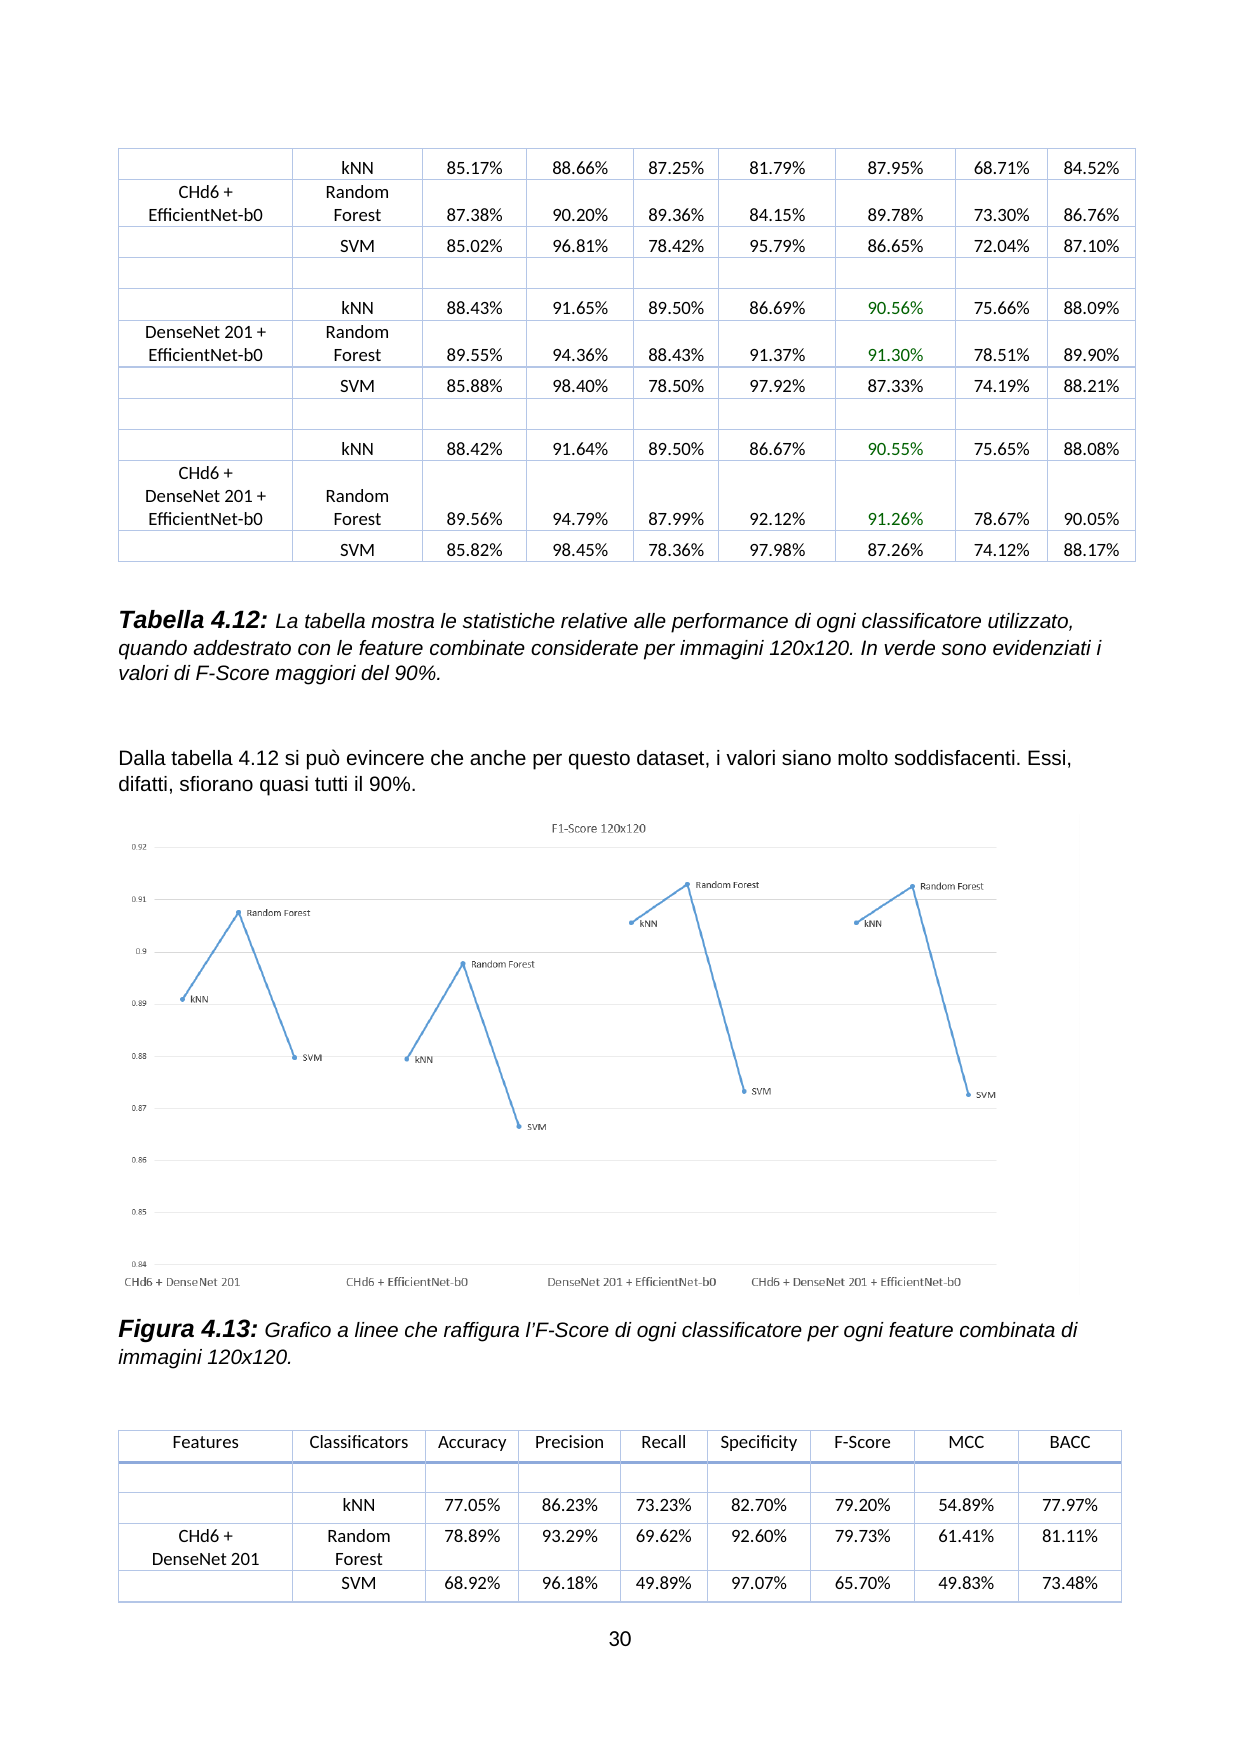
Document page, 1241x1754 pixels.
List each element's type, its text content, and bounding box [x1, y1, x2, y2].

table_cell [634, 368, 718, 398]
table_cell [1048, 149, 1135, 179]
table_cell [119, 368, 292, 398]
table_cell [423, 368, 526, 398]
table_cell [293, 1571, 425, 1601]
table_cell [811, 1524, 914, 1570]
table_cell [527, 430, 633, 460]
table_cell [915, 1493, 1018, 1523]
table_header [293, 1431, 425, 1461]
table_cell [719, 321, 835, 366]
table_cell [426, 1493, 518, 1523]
picture [118, 814, 1080, 1295]
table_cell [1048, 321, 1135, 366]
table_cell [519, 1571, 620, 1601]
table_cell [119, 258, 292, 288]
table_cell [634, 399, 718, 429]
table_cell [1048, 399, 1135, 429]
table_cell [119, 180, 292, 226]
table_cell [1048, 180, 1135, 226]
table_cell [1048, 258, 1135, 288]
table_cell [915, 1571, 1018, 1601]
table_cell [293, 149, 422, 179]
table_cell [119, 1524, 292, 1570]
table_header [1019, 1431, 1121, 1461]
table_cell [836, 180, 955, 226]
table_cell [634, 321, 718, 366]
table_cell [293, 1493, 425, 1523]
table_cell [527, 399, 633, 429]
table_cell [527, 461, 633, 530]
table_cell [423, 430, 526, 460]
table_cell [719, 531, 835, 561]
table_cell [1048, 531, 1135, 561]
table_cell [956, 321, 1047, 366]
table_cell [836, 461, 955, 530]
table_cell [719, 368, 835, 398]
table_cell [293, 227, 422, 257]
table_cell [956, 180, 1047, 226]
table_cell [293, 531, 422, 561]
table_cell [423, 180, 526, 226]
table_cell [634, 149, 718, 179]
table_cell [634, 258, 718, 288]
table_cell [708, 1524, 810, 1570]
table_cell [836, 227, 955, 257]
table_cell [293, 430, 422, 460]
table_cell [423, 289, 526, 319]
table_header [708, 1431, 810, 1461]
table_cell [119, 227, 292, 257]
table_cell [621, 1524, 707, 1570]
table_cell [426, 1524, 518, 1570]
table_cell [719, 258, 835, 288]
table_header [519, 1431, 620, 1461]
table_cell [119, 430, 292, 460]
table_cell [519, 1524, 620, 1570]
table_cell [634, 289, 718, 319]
text Figura 4.13: Grafico a linee che raffigura l’F-Score di ogni classificatore per ogni feature combinata di immagini 120x120. [118, 1314, 1122, 1368]
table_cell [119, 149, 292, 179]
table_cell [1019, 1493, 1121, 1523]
text Dalla tabella 4.12 si può evincere che anche per questo dataset, i valori siano molto soddisfacenti. Essi, difatti, sfiorano quasi tutti il 90%. [118, 746, 1122, 796]
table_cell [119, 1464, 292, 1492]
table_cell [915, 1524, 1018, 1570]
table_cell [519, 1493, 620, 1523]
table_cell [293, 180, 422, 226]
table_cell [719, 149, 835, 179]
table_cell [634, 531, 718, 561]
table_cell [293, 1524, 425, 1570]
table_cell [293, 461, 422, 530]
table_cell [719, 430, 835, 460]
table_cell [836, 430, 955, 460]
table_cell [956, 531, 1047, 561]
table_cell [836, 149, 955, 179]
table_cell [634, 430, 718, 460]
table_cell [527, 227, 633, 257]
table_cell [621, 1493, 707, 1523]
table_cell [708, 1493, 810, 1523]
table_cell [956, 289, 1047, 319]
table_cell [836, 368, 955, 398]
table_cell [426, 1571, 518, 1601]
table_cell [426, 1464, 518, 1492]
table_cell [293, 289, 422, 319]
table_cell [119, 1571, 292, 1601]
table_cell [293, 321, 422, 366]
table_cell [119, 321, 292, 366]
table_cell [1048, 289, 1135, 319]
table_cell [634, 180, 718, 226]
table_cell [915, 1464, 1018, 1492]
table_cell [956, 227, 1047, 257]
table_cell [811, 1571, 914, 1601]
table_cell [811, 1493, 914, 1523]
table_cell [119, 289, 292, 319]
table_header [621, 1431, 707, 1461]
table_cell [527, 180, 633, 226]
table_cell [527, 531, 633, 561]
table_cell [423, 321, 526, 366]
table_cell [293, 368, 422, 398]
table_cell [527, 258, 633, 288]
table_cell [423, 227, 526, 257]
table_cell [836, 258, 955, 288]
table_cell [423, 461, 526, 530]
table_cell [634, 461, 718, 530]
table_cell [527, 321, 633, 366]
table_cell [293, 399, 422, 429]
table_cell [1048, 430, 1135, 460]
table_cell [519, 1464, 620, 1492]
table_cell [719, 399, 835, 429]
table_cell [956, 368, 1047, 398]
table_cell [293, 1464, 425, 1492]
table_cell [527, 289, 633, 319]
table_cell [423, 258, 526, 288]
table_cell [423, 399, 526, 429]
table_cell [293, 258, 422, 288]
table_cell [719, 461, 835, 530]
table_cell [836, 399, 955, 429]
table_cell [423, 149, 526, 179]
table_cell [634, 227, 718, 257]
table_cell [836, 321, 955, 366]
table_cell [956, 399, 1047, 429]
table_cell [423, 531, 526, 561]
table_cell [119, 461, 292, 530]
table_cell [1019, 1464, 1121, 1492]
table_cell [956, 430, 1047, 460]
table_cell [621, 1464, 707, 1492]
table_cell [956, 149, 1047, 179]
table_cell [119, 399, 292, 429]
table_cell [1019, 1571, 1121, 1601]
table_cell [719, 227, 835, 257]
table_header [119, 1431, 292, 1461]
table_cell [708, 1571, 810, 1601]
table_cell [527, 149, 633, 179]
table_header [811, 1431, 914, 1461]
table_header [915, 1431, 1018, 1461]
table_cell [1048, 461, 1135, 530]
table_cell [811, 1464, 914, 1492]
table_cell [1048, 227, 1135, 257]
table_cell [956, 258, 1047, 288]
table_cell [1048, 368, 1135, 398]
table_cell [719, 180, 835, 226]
text Tabella 4.12: La tabella mostra le statistiche relative alle performance di ogni classificatore utilizzato, quando addestrato con le feature combinate considerate per immagini 120x120. In verde sono evidenziati i valori di F-Score maggiori del 90%. [118, 605, 1122, 685]
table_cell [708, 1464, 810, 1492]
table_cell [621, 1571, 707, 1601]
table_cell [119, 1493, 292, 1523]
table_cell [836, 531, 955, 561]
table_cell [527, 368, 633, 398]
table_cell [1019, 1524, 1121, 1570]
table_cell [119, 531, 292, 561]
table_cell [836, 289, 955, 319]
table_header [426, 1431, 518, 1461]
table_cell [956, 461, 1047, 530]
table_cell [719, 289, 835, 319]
